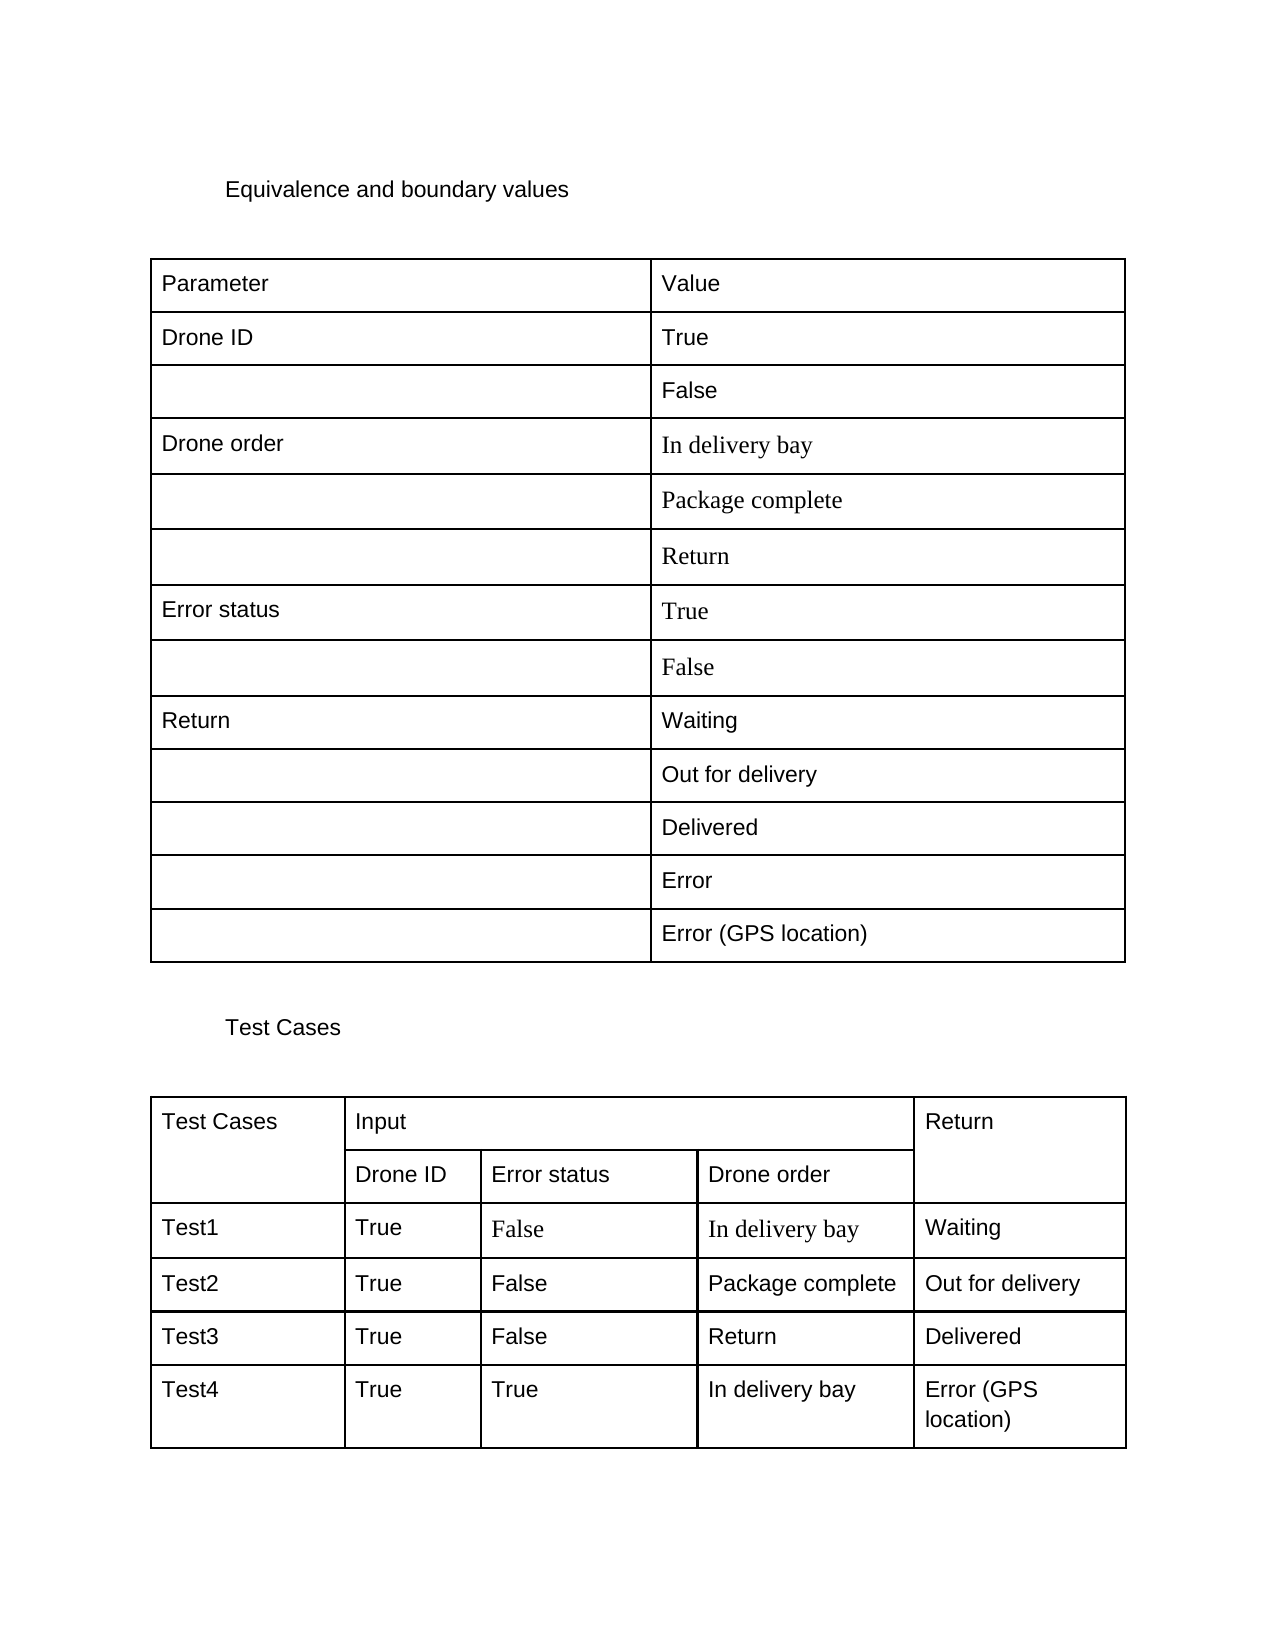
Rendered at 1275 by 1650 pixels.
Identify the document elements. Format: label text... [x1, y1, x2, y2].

table_cell Out for delivery [915, 1259, 1125, 1310]
table_cell False [652, 366, 1124, 417]
table_cell True [652, 313, 1124, 364]
table_cell Waiting [652, 697, 1124, 748]
table_cell False [482, 1313, 696, 1363]
table_cell Delivered [915, 1313, 1125, 1363]
table_header Value [652, 260, 1124, 311]
table_cell True [346, 1204, 480, 1257]
table_cell Test4 [152, 1366, 344, 1447]
text Test Cases [225, 1014, 1125, 1040]
table_cell True [482, 1366, 696, 1447]
table_cell True [346, 1366, 480, 1447]
table_cell In delivery bay [699, 1366, 913, 1447]
table_cell [152, 366, 650, 417]
table_cell Return [699, 1313, 913, 1363]
table_cell Return [652, 530, 1124, 584]
table_cell False [652, 641, 1124, 695]
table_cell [915, 1366, 1125, 1447]
table_cell Test3 [152, 1313, 344, 1363]
table_cell False [482, 1259, 696, 1310]
table_cell True [346, 1259, 480, 1310]
text Equivalence and boundary values [225, 176, 1125, 203]
table_cell Delivered [652, 803, 1124, 854]
table_cell True [652, 586, 1124, 639]
table_cell Test2 [152, 1259, 344, 1310]
table_cell Error (GPS location) [652, 910, 1124, 961]
table_header Return [915, 1098, 1125, 1202]
table_cell [152, 530, 650, 584]
table_cell Package complete [699, 1259, 913, 1310]
table_cell Error status [152, 586, 650, 639]
table_cell Drone order [699, 1151, 913, 1202]
table_header Parameter [152, 260, 650, 311]
table_cell In delivery bay [699, 1204, 913, 1257]
table_cell Out for delivery [652, 750, 1124, 801]
table_cell Error status [482, 1151, 696, 1202]
table_cell [152, 803, 650, 854]
table_cell Test1 [152, 1204, 344, 1257]
table_cell In delivery bay [652, 419, 1124, 473]
table_cell Drone ID [346, 1151, 480, 1202]
table_cell Error [652, 856, 1124, 907]
table_cell [152, 641, 650, 695]
table_cell Drone order [152, 419, 650, 473]
table_header Test Cases [152, 1098, 344, 1202]
table_header Input [346, 1098, 913, 1149]
table_cell False [482, 1204, 696, 1257]
table_cell [152, 910, 650, 961]
table_cell Package complete [652, 475, 1124, 528]
table_cell [152, 475, 650, 528]
table_cell Drone ID [152, 313, 650, 364]
table_cell Waiting [915, 1204, 1125, 1257]
table_cell [152, 750, 650, 801]
table_cell True [346, 1313, 480, 1363]
table_cell [152, 856, 650, 907]
table_cell Return [152, 697, 650, 748]
